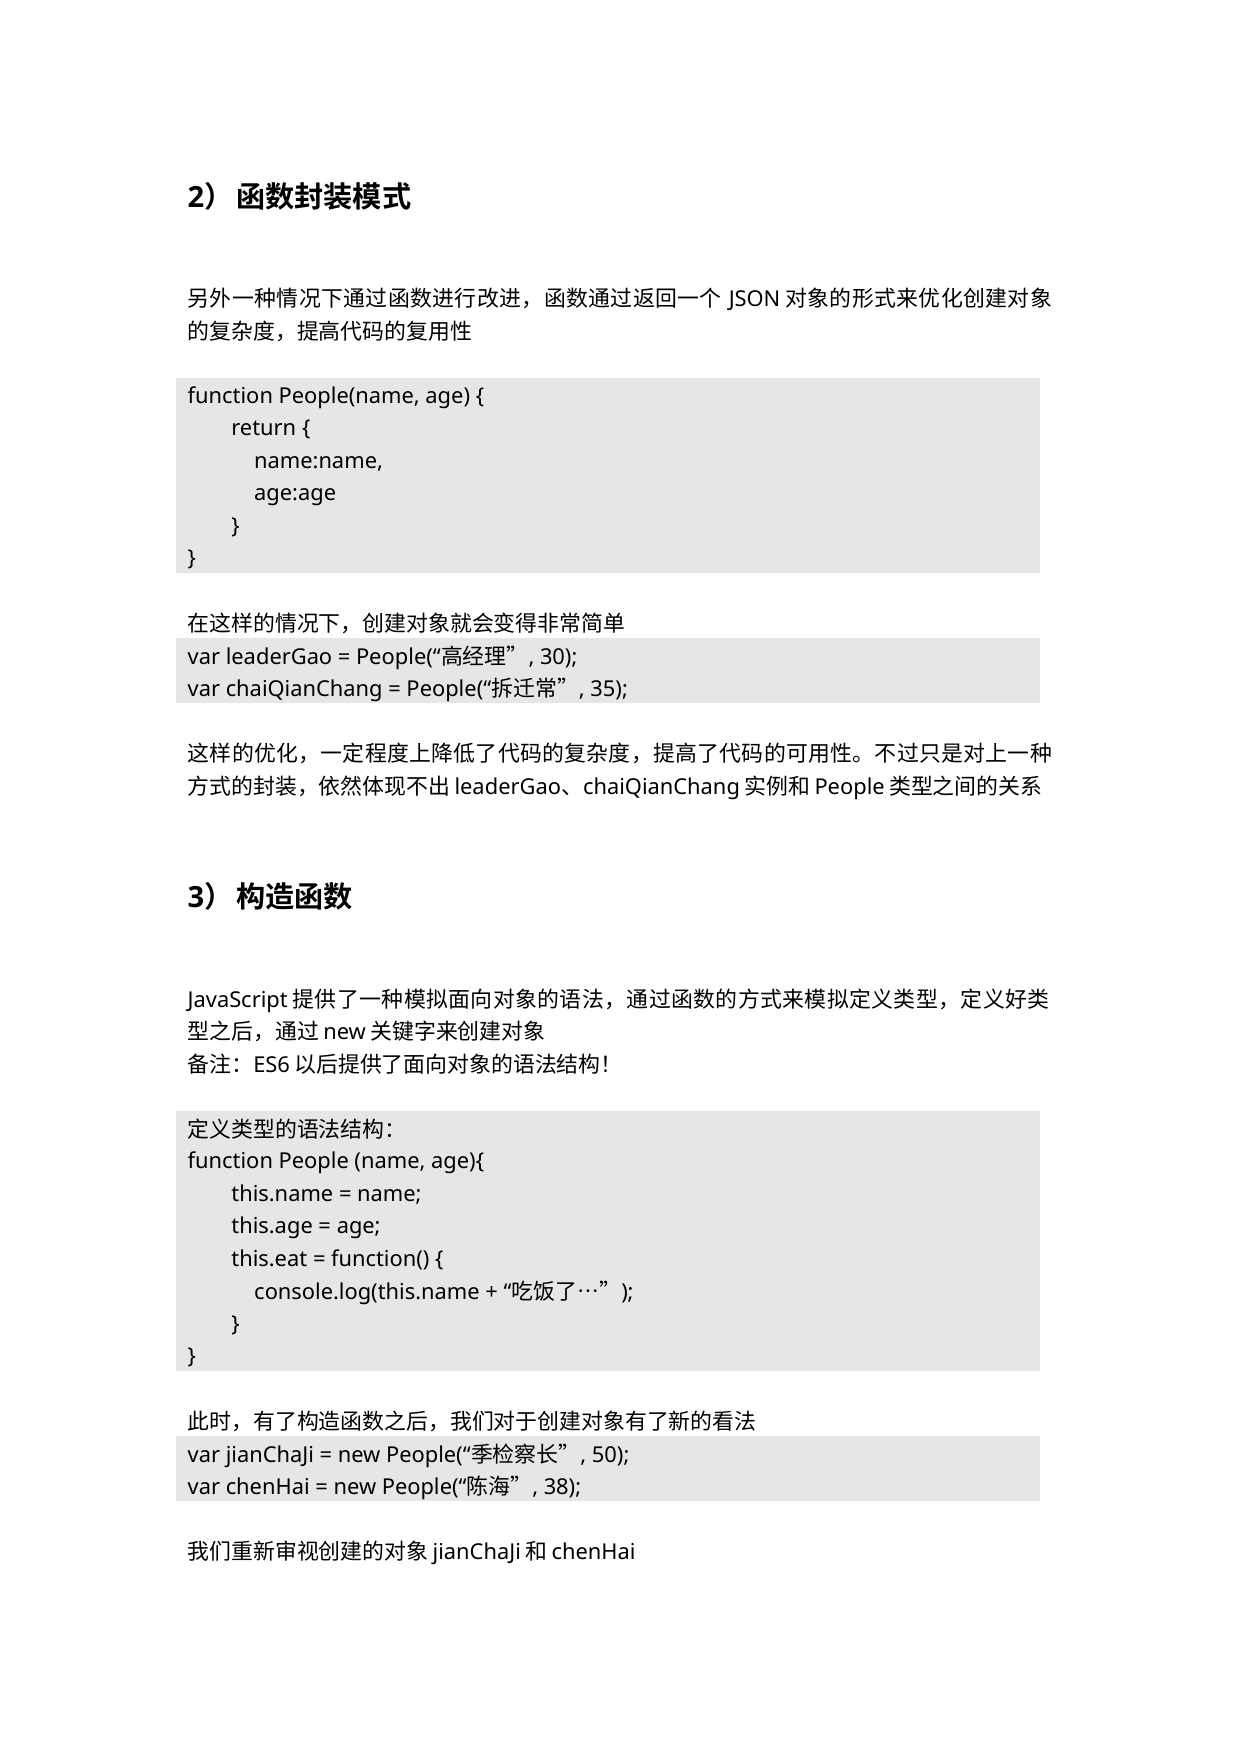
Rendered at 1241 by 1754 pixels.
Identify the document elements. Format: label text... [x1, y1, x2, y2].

table_header 定义类型的语法结构： function People (name, age){ this.name = name; this.age = age; this.eat = function() { console.log(this.name + “吃饭了…”); } } [176, 1111, 1040, 1371]
text 备注：ES6以后提供了面向对象的语法结构！ [187, 1046, 1053, 1079]
text JavaScript提供了一种模拟面向对象的语法，通过函数的方式来模拟定义类型，定义好类型之后，通过new关键字来创建对象 [187, 981, 1053, 1046]
text 此时，有了构造函数之后，我们对于创建对象有了新的看法 [187, 1404, 1053, 1436]
subtitle 函数封装模式 [187, 162, 1053, 227]
text 这样的优化，一定程度上降低了代码的复杂度，提高了代码的可用性。不过只是对上一种方式的封装，依然体现不出leaderGao、chaiQianChang实例和People类型之间的关系 [187, 736, 1053, 801]
subtitle 构造函数 [187, 862, 1053, 927]
text 另外一种情况下通过函数进行改进，函数通过返回一个JSON对象的形式来优化创建对象的复杂度，提高代码的复用性 [187, 281, 1053, 346]
table_header var jianChaJi = new People(“季检察长”, 50); var chenHai = new People(“陈海”, 38); [176, 1436, 1040, 1501]
table_header function People(name, age) { return { name:name, age:age } } [176, 378, 1040, 573]
table_header var leaderGao = People(“高经理”, 30); var chaiQianChang = People(“拆迁常”, 35); [176, 638, 1040, 703]
text 我们重新审视创建的对象jianChaJi和chenHai [187, 1534, 1053, 1566]
text 在这样的情况下，创建对象就会变得非常简单 [187, 606, 1053, 638]
